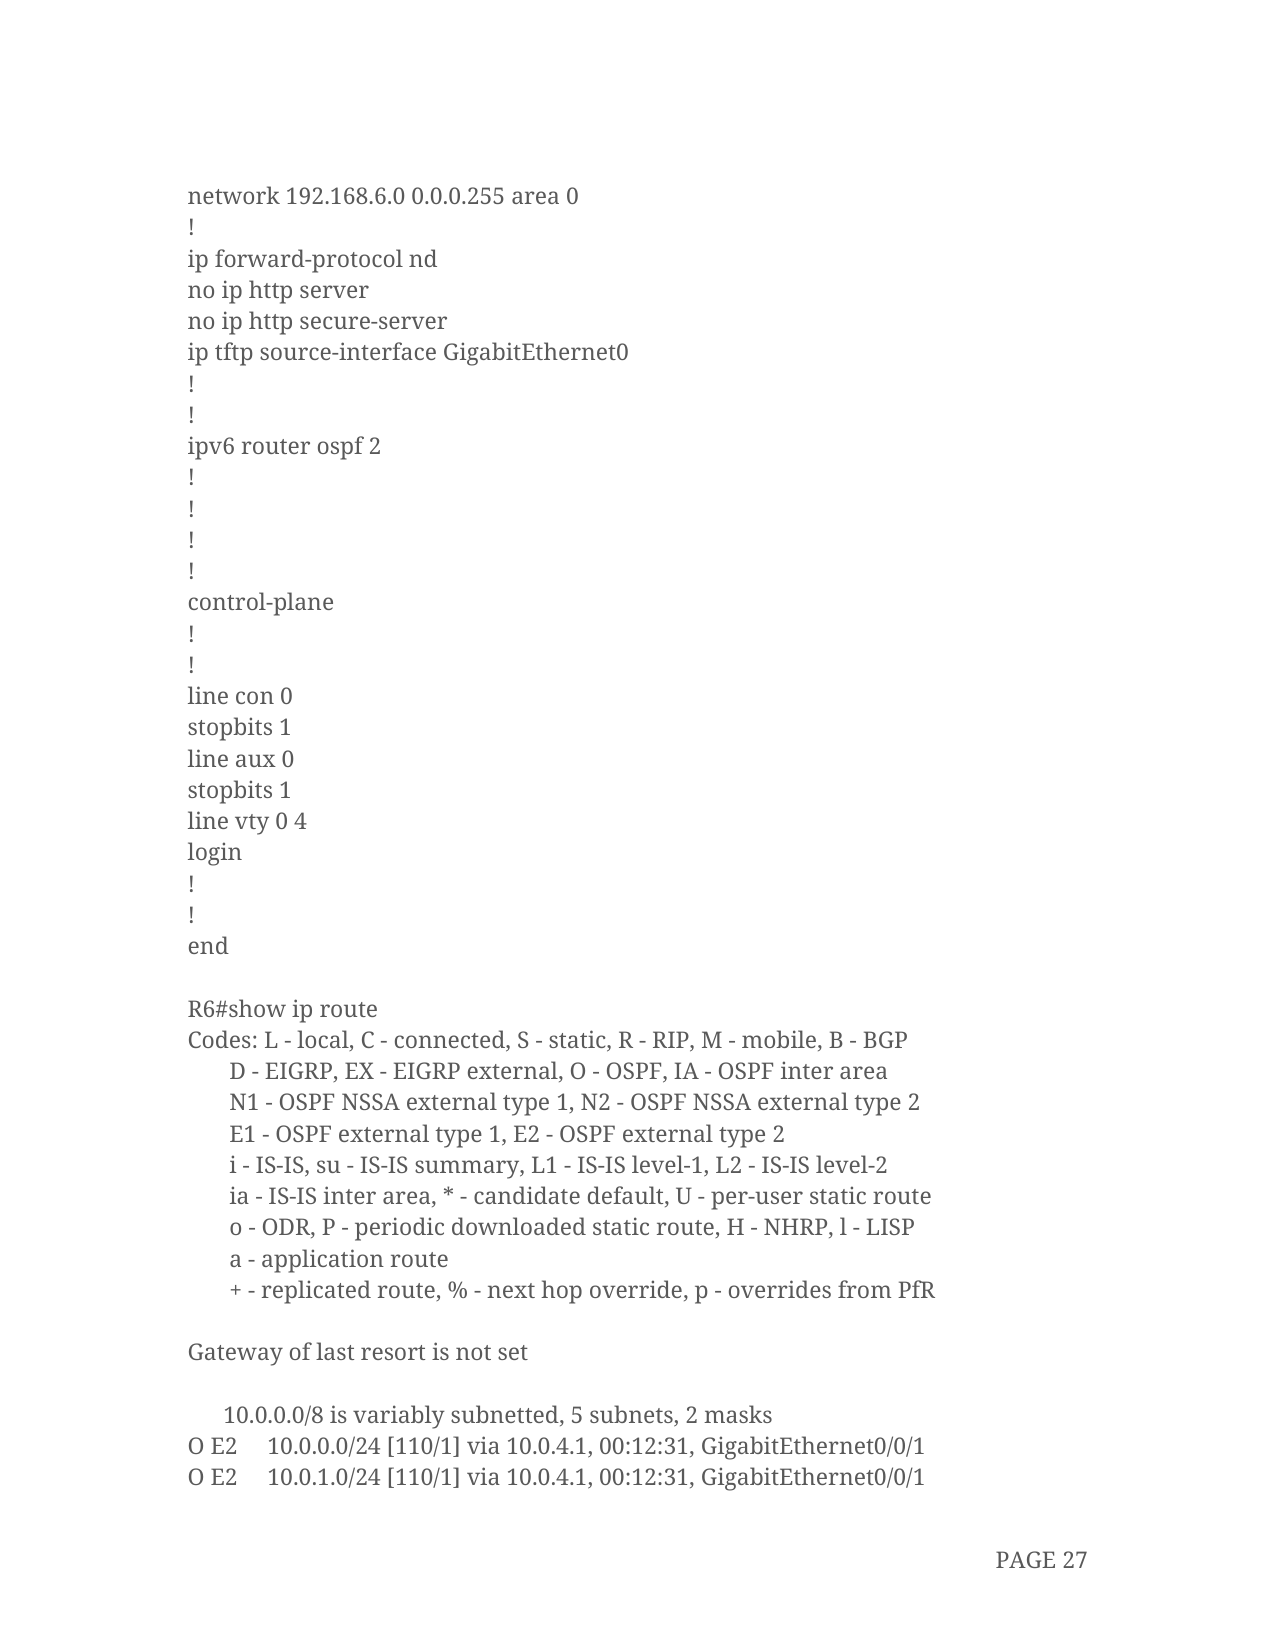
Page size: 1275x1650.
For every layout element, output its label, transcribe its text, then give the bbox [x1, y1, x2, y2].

text ! [187, 367, 1087, 399]
text R6#show ip route [187, 992, 1087, 1024]
text login [187, 836, 1087, 867]
text control-plane [187, 586, 1087, 617]
text E1 - OSPF external type 1, E2 - OSPF external type 2 [187, 1117, 1087, 1149]
text ! [187, 867, 1087, 899]
text network 192.168.6.0 0.0.0.255 area 0 [187, 180, 1087, 211]
text D - EIGRP, EX - EIGRP external, O - OSPF, IA - OSPF inter area [187, 1055, 1087, 1086]
text ! [187, 399, 1087, 430]
text ! [187, 617, 1087, 649]
text no ip http server [187, 274, 1087, 305]
text ! [187, 899, 1087, 930]
text 10.0.0.0/8 is variably subnetted, 5 subnets, 2 masks [187, 1399, 1087, 1430]
text stopbits 1 [187, 711, 1087, 742]
text ! [187, 649, 1087, 680]
text end [187, 930, 1087, 961]
text ! [187, 524, 1087, 555]
text O E2 10.0.0.0/24 [110/1] via 10.0.4.1, 00:12:31, GigabitEthernet0/0/1 [187, 1430, 1087, 1461]
text ia - IS-IS inter area, * - candidate default, U - per-user static route [187, 1180, 1087, 1211]
text stopbits 1 [187, 774, 1087, 805]
text Codes: L - local, C - connected, S - static, R - RIP, M - mobile, B - BGP [187, 1024, 1087, 1055]
text no ip http secure-server [187, 305, 1087, 336]
text O E2 10.0.1.0/24 [110/1] via 10.0.4.1, 00:12:31, GigabitEthernet0/0/1 [187, 1461, 1087, 1492]
text line con 0 [187, 680, 1087, 711]
text a - application route [187, 1242, 1087, 1274]
text ! [187, 492, 1087, 524]
text + - replicated route, % - next hop override, p - overrides from PfR [187, 1274, 1087, 1305]
text ! [187, 211, 1087, 242]
text ipv6 router ospf 2 [187, 430, 1087, 461]
text ! [187, 461, 1087, 492]
text N1 - OSPF NSSA external type 1, N2 - OSPF NSSA external type 2 [187, 1086, 1087, 1117]
text Gateway of last resort is not set [187, 1336, 1087, 1367]
text i - IS-IS, su - IS-IS summary, L1 - IS-IS level-1, L2 - IS-IS level-2 [187, 1149, 1087, 1180]
text line vty 0 4 [187, 805, 1087, 836]
text ip forward-protocol nd [187, 242, 1087, 274]
text o - ODR, P - periodic downloaded static route, H - NHRP, l - LISP [187, 1211, 1087, 1242]
text line aux 0 [187, 742, 1087, 774]
text ! [187, 555, 1087, 586]
text ip tftp source-interface GigabitEthernet0 [187, 336, 1087, 367]
